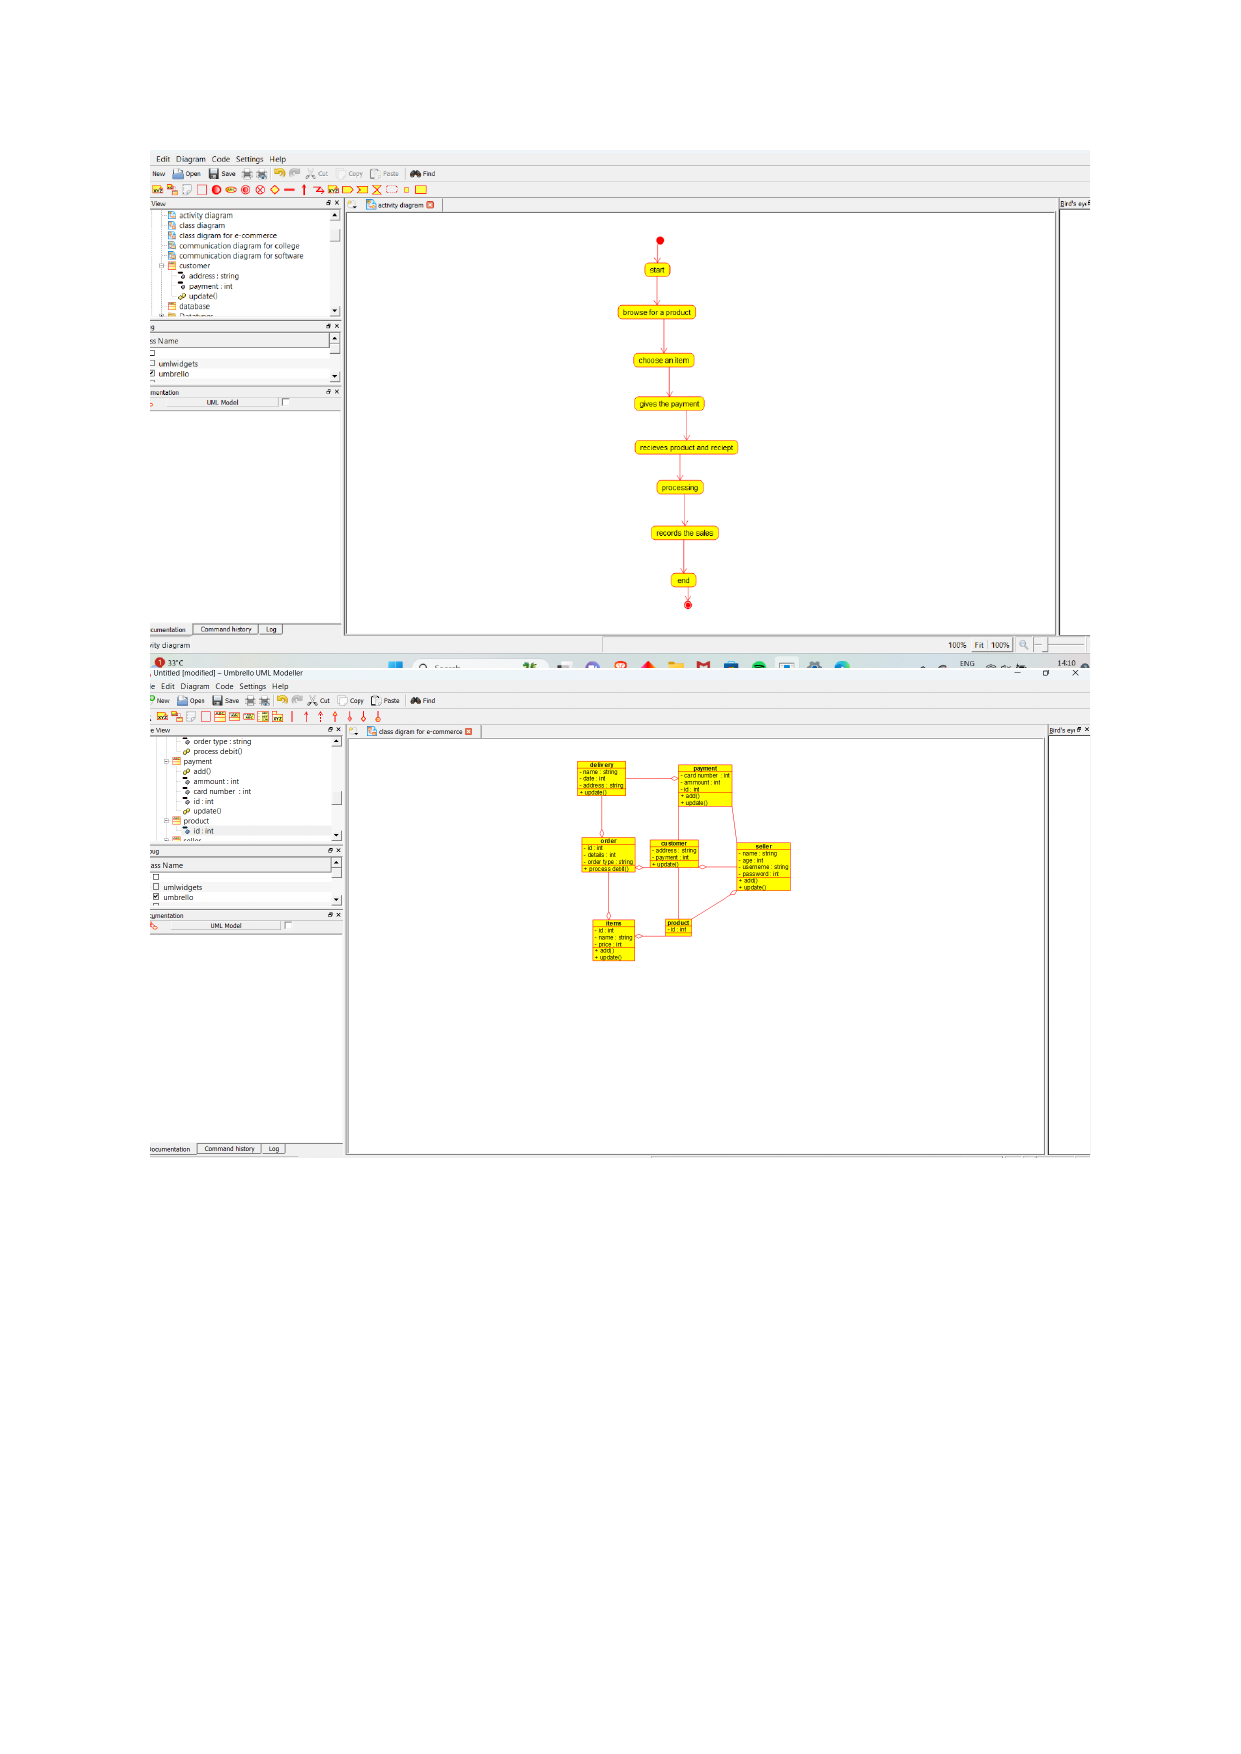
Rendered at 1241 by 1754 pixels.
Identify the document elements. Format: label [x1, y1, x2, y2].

picture [150, 150, 1091, 668]
picture [150, 670, 1091, 1158]
